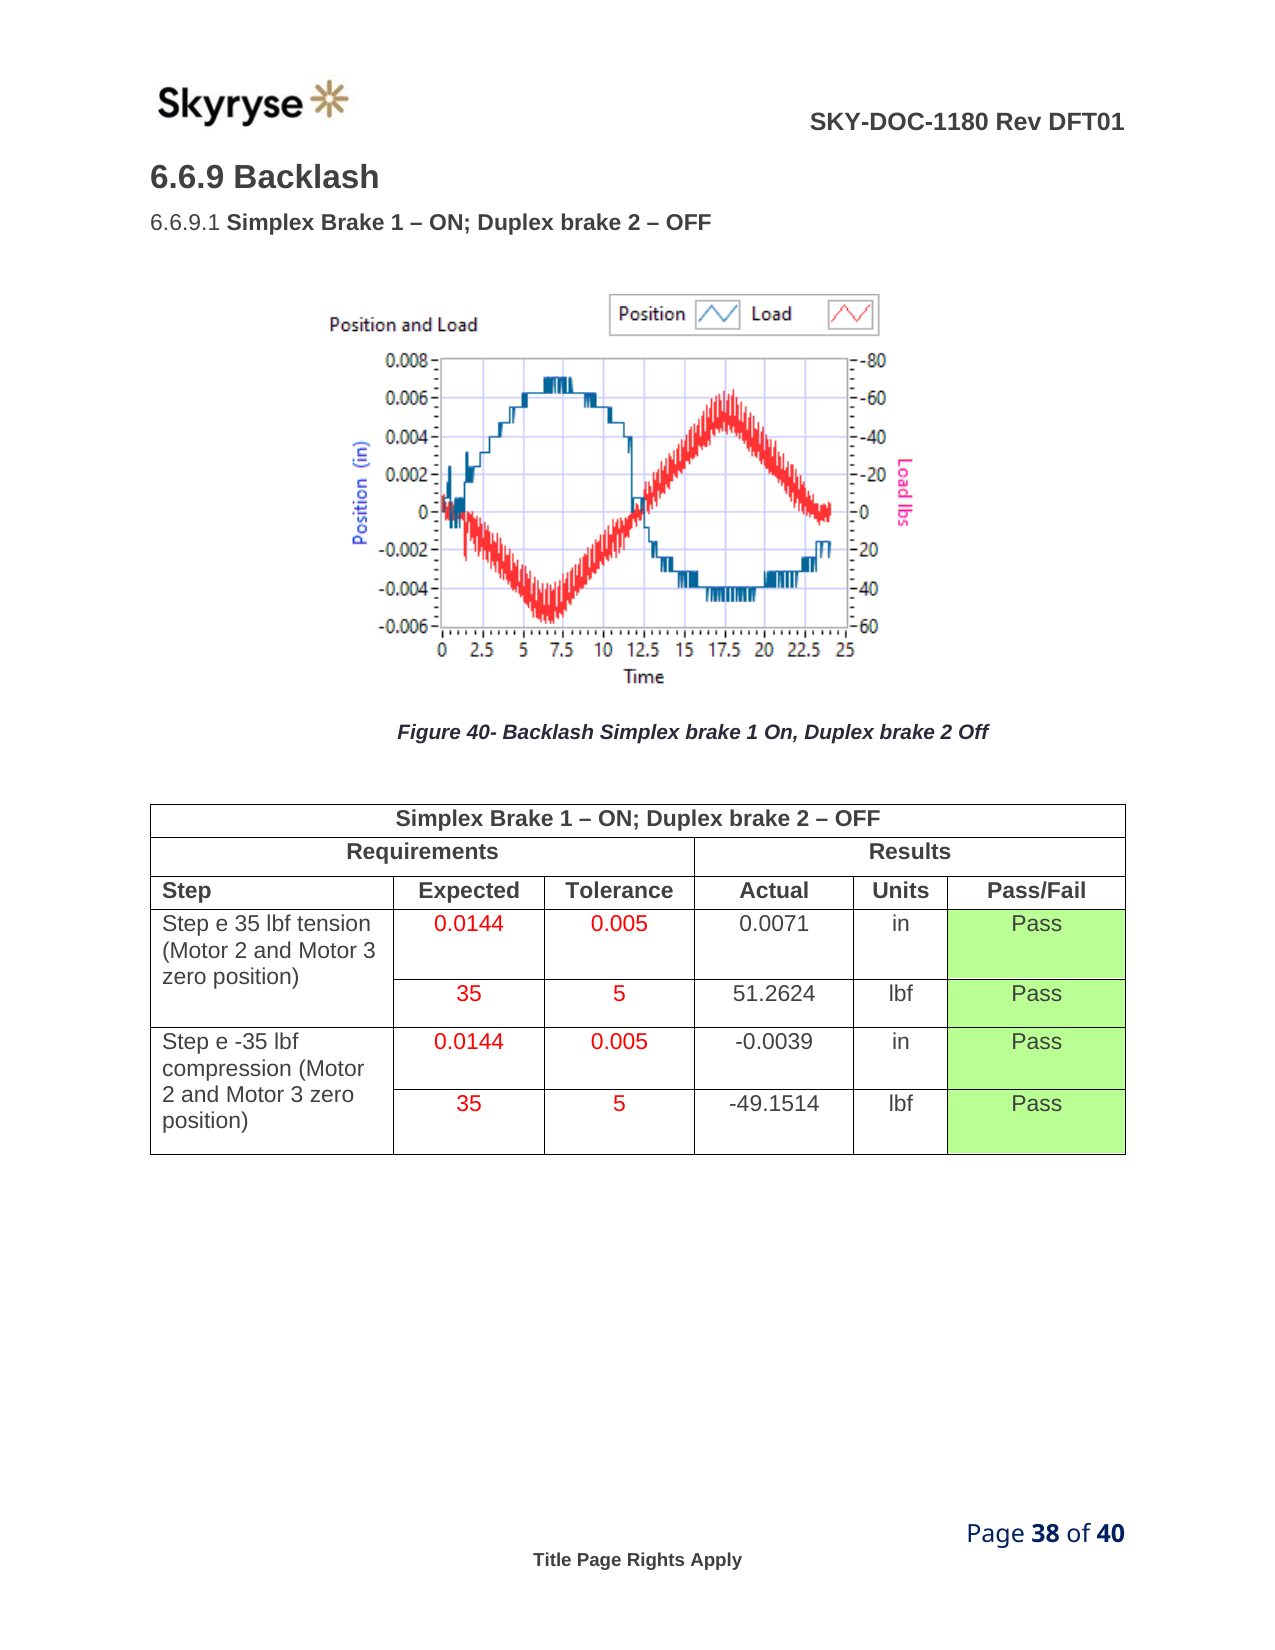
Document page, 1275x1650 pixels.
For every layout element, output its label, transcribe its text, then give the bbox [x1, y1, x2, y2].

table_cell 0.0071 [695, 910, 853, 978]
text 6.6.9.1 Simplex Brake 1 – ON; Duplex brake 2 – OFF [150, 209, 1125, 236]
table_cell 51.2624 [695, 980, 853, 1027]
table_cell 5 [545, 980, 694, 1027]
table_cell -49.1514 [695, 1090, 853, 1153]
picture [150, 75, 357, 130]
table_cell 0.0144 [394, 910, 544, 978]
table_cell 35 [394, 1090, 544, 1153]
table_cell Pass [948, 1028, 1125, 1089]
table_cell Expected [394, 877, 544, 909]
picture [328, 294, 947, 696]
table_cell Pass [948, 980, 1125, 1027]
table_cell Actual [695, 877, 853, 909]
table_cell Step [151, 877, 393, 909]
table_cell Pass [948, 910, 1125, 978]
table_cell Results [695, 838, 1125, 876]
table_cell Step e 35 lbf tension (Motor 2 and Motor 3 zero position) [151, 910, 393, 1027]
table_cell 0.0144 [394, 1028, 544, 1089]
table_header Simplex Brake 1 – ON; Duplex brake 2 – OFF [151, 805, 1125, 837]
table_cell Requirements [151, 838, 694, 876]
table_cell -0.0039 [695, 1028, 853, 1089]
table_cell in [854, 910, 947, 978]
table_cell Pass/Fail [948, 877, 1125, 909]
table_cell in [854, 1028, 947, 1089]
table_cell Pass [948, 1090, 1125, 1153]
table_cell 0.005 [545, 910, 694, 978]
table_cell Tolerance [545, 877, 694, 909]
table_cell 35 [394, 980, 544, 1027]
subtitle 6.6.9 Backlash [150, 157, 1125, 195]
table_cell lbf [854, 1090, 947, 1153]
table_cell lbf [854, 980, 947, 1027]
table_cell 5 [545, 1090, 694, 1153]
table_cell Step e -35 lbf compression (Motor 2 and Motor 3 zero position) [151, 1028, 393, 1153]
table_cell Units [854, 877, 947, 909]
table_cell 0.005 [545, 1028, 694, 1089]
